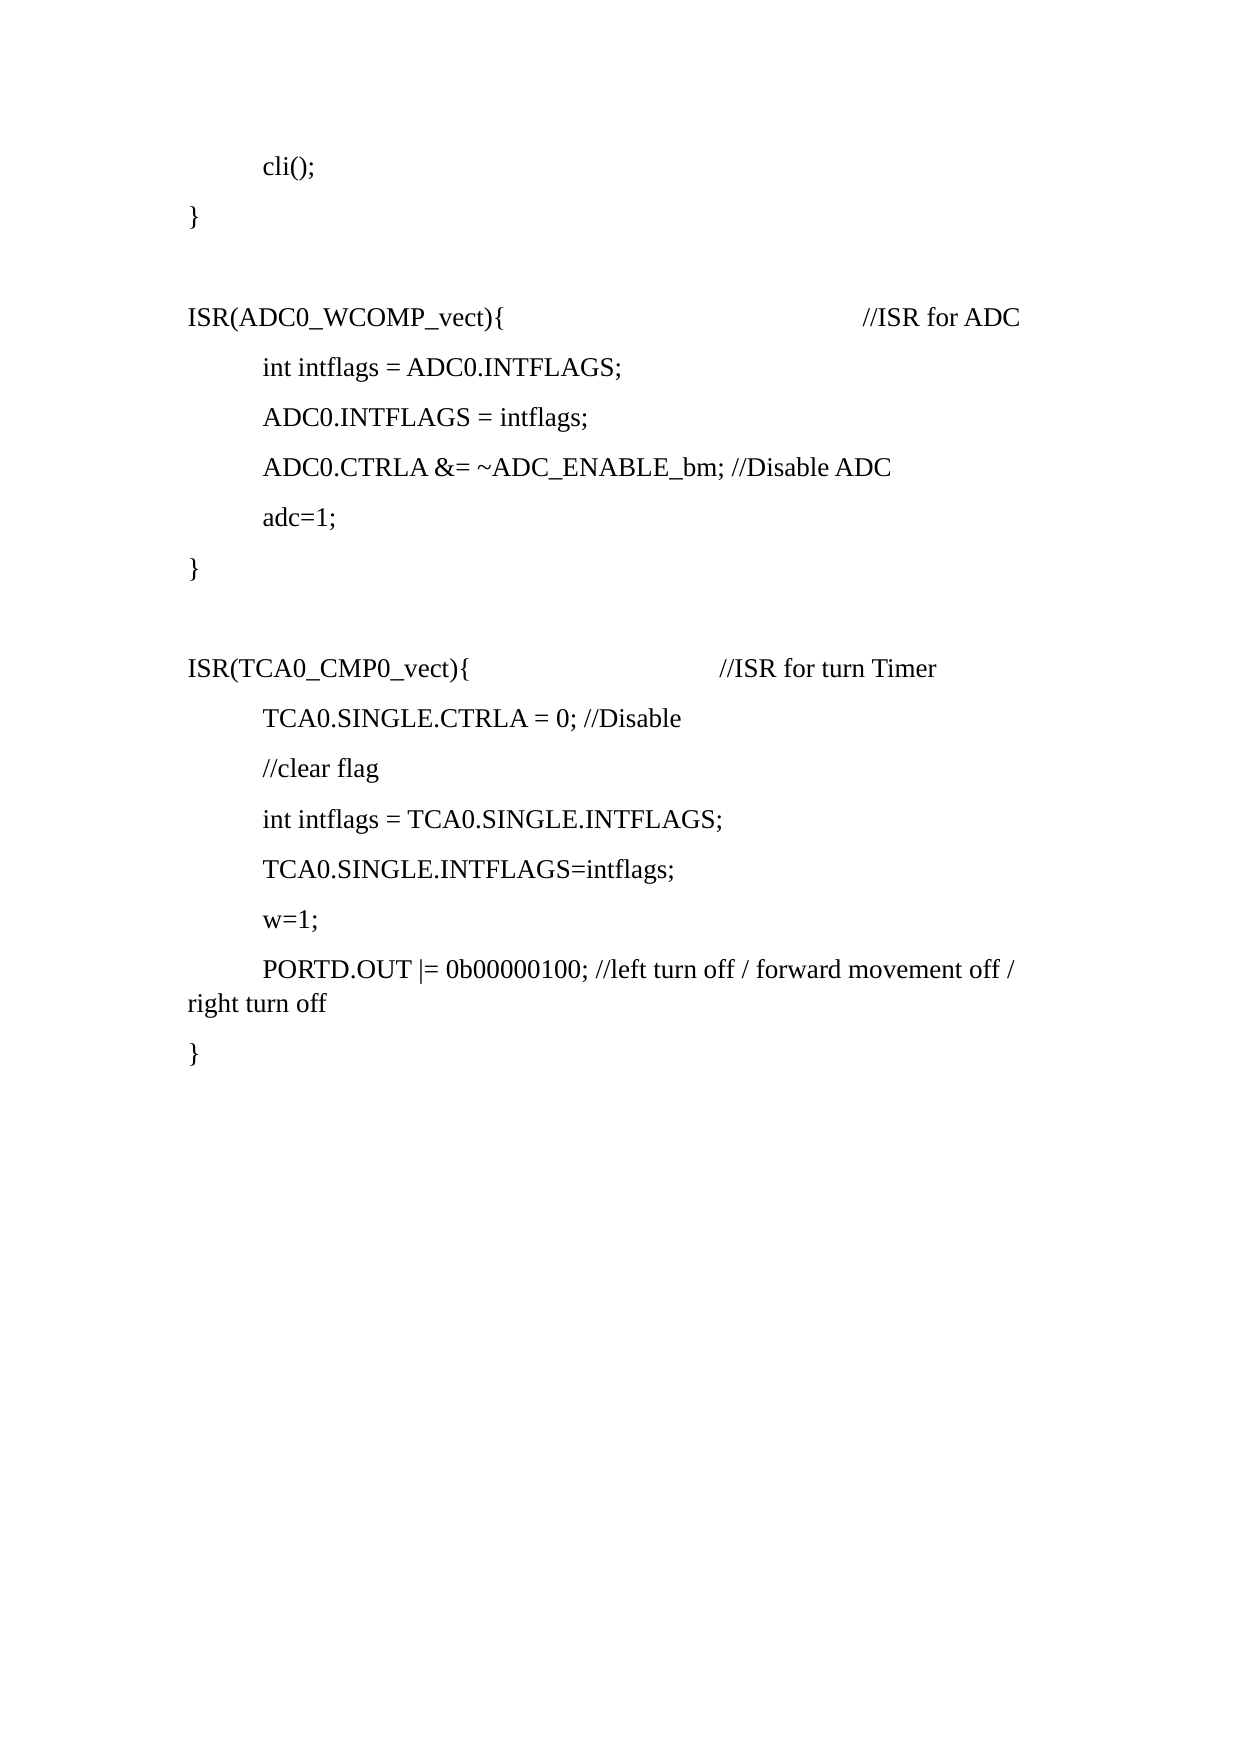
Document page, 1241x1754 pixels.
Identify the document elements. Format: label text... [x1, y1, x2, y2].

text ADC0.INTFLAGS = intflags; [187, 401, 1053, 432]
text int intflags = ADC0.INTFLAGS; [187, 351, 1053, 382]
text cli(); [187, 150, 1053, 181]
text //clear flag [187, 752, 1053, 784]
text TCA0.SINGLE.CTRLA = 0; //Disable [187, 702, 1053, 733]
text int intflags = TCA0.SINGLE.INTFLAGS; [187, 803, 1053, 834]
text ISR(TCA0_CMP0_vect){ //ISR for turn Timer [187, 652, 1053, 683]
text w=1; [187, 903, 1053, 934]
text TCA0.SINGLE.INTFLAGS=intflags; [187, 853, 1053, 884]
text ISR(ADC0_WCOMP_vect){ //ISR for ADC [187, 301, 1053, 332]
text } [187, 200, 1053, 231]
text } [187, 552, 1053, 583]
text ADC0.CTRLA &= ~ADC_ENABLE_bm; //Disable ADC [187, 451, 1053, 482]
text adc=1; [187, 501, 1053, 533]
text PORTD.OUT |= 0b00000100; //left turn off / forward movement off / right turn off [187, 953, 1053, 1018]
text } [187, 1037, 1053, 1068]
